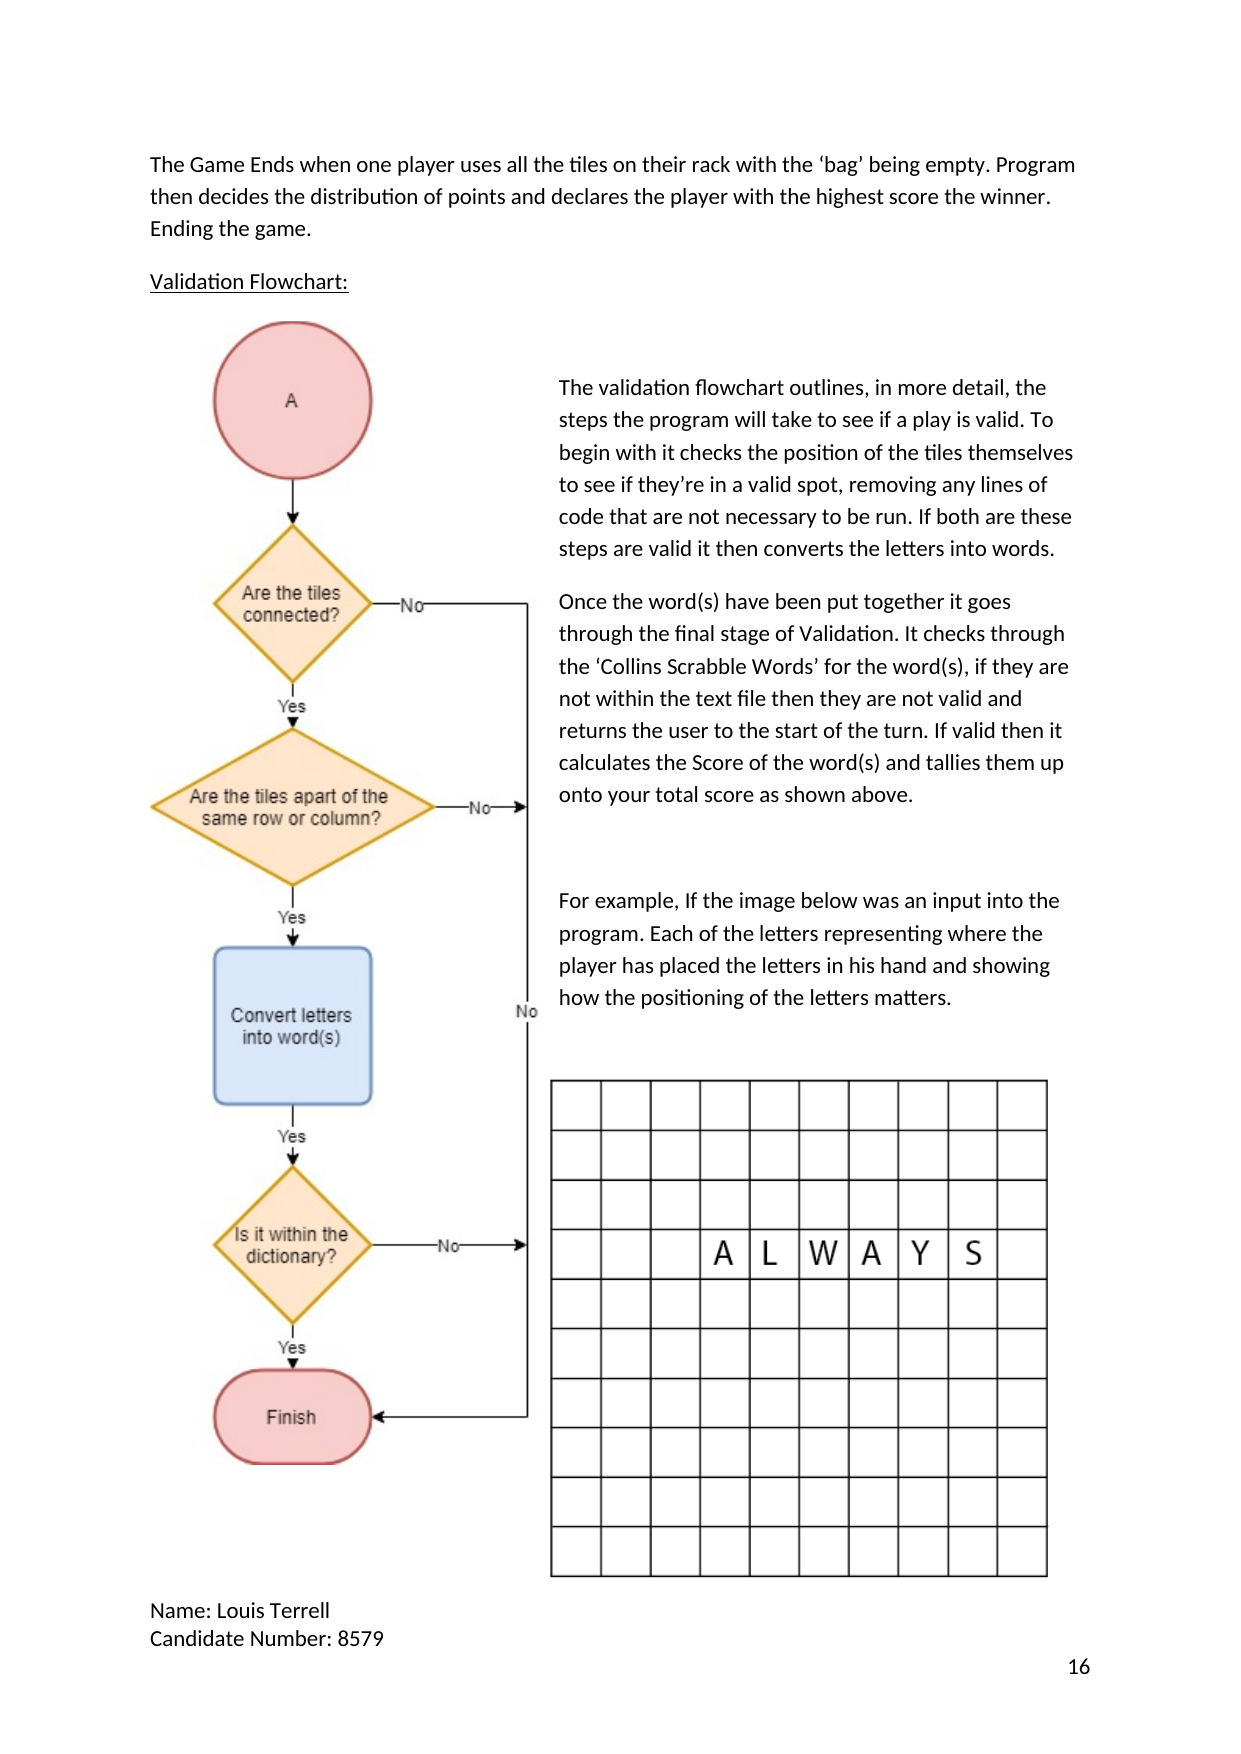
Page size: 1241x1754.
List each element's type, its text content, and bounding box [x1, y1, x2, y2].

text For example, If the image below was an input into the program. Each of the letters representing where the player has placed the letters in his hand and showing how the positioning of the letters matters. [540, 887, 1090, 1011]
text The Game Ends when one player uses all the tiles on their rack with the ‘bag’ being empty. Program then decides the distribution of points and declares the player with the highest score the winner. Ending the game. [150, 150, 1090, 242]
text Validation Flowchart: [150, 267, 1090, 295]
text The validation flowchart outlines, in more detail, the steps the program will take to see if a play is valid. To begin with it checks the position of the tiles themselves to see if they’re in a valid spot, removing any lines of code that are not necessary to be run. If both are these steps are valid it then converts the letters into words. [540, 373, 1090, 562]
text Once the word(s) have been put together it goes through the final stage of Validation. It checks through the ‘Collins Scrabble Words’ for the word(s), if they are not within the text file then they are not valid and returns the user to the start of the turn. If valid then it calculates the Score of the word(s) and tallies them up onto your total score as shown above. [540, 587, 1090, 808]
picture [150, 321, 1091, 1611]
